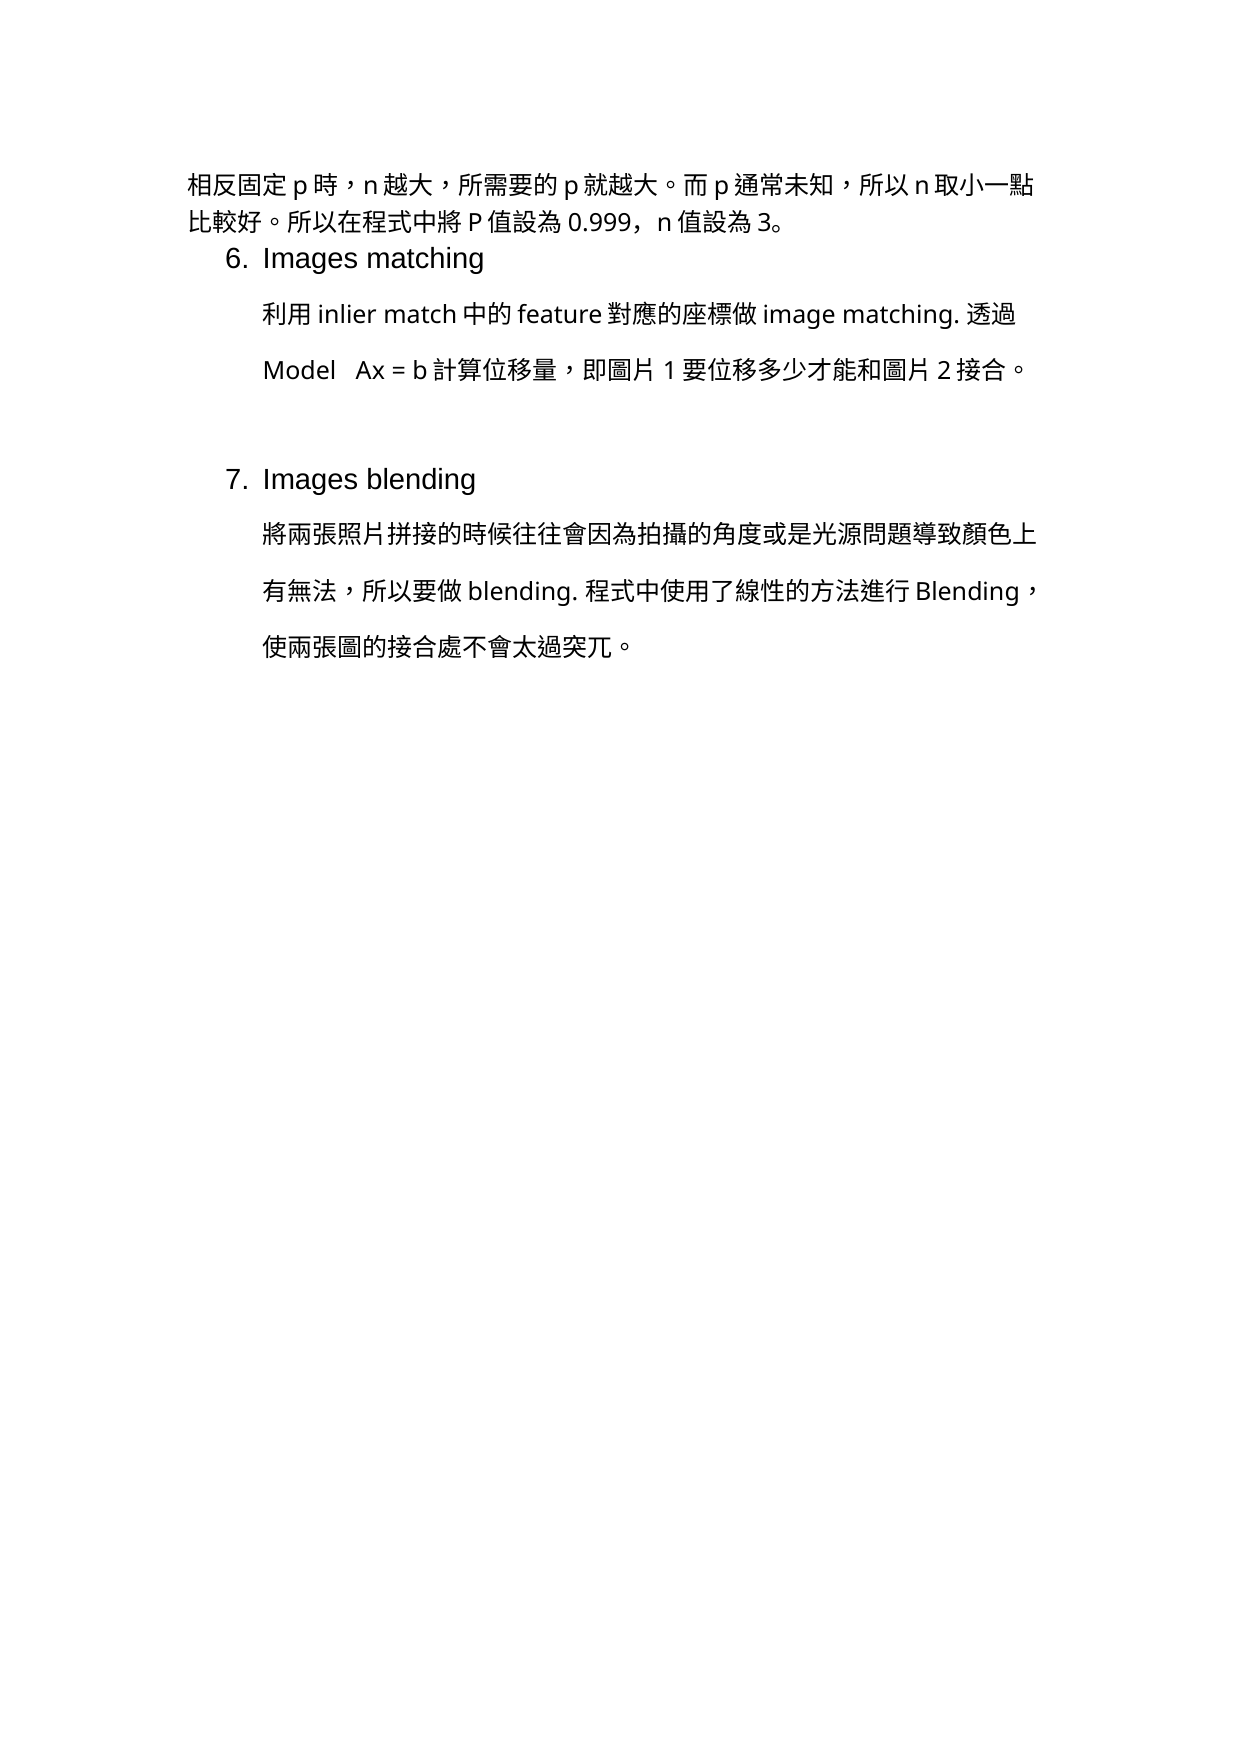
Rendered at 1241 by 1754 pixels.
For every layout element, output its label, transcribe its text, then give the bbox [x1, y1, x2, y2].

list 將兩張照片拼接的時候往往會因為拍攝的角度或是光源問題導致顏色上有無法，所以要做blending. 程式中使用了線性的方法進行Blending，使兩張圖的接合處不會太過突兀。 [262, 514, 1053, 664]
list Images matching [225, 239, 1053, 277]
list 利用inlier match中的feature對應的座標做image matching. 透過Model Ax = b計算位移量，即圖片1要位移多少才能和圖片2接合。 [262, 294, 1053, 387]
list Images blending [225, 460, 1053, 498]
text 其中涉及到k和n兩個參數值的取值問題。根據關係式，p是真正inlier的機率，而P是演算法跑了k次之後成功的機率。在固定n值的時候，p越大,k則越小。相反固定p時，n越大，所需要的p就越大。而p通常未知，所以n取小一點比較好。所以在程式中將P值設為0.999，n值設為3。 [187, 164, 1053, 239]
